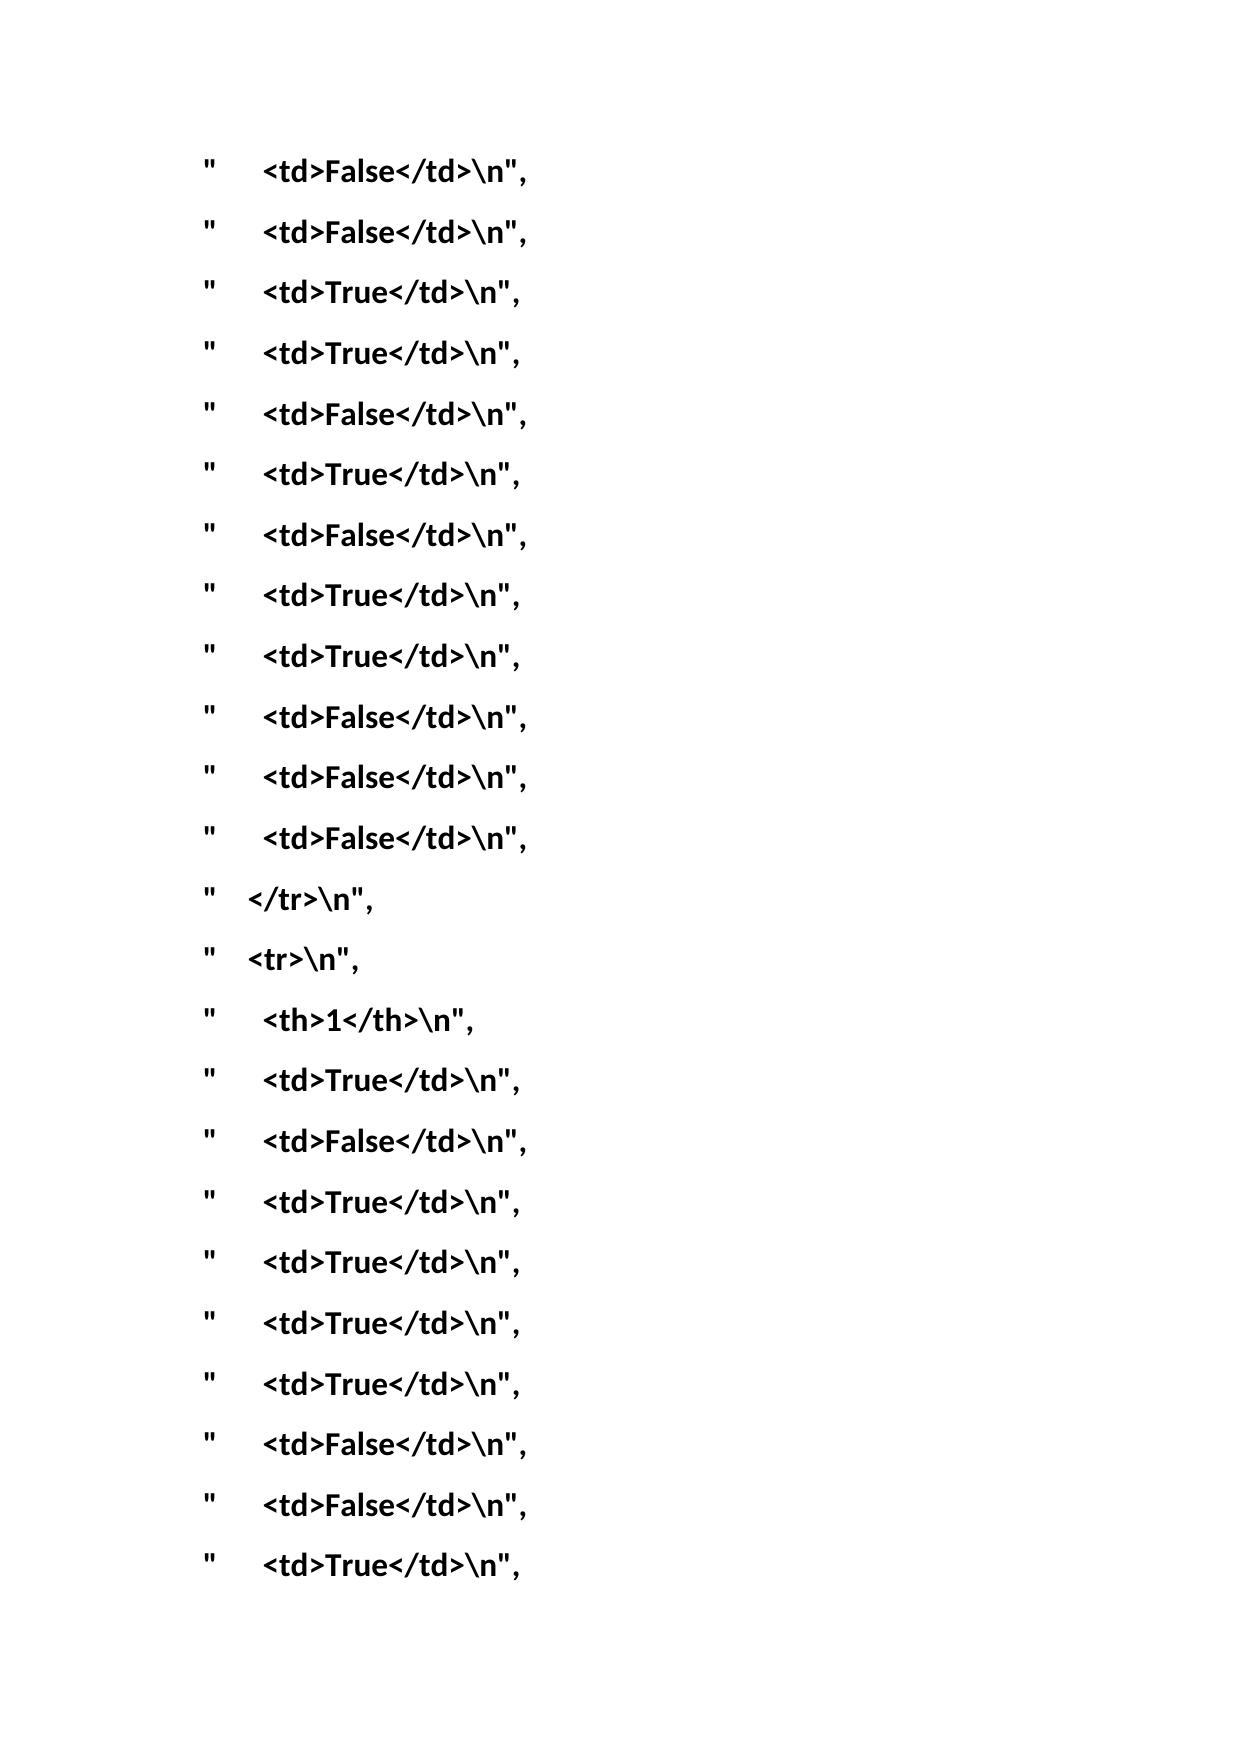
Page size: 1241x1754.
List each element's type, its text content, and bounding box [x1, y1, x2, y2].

text " <td>False</td>\n", [150, 696, 1090, 736]
text " <td>True</td>\n", [150, 1362, 1090, 1403]
text " <td>False</td>\n", [150, 514, 1090, 554]
text " <td>False</td>\n", [150, 1423, 1090, 1464]
text " <td>True</td>\n", [150, 332, 1090, 373]
text " </tr>\n", [150, 877, 1090, 918]
text " <td>True</td>\n", [150, 1241, 1090, 1282]
text " <td>True</td>\n", [150, 1059, 1090, 1100]
text " <td>True</td>\n", [150, 1544, 1090, 1585]
text " <tr>\n", [150, 938, 1090, 979]
text " <td>True</td>\n", [150, 271, 1090, 312]
text " <td>False</td>\n", [150, 392, 1090, 433]
text " <th>1</th>\n", [150, 999, 1090, 1039]
text " <td>True</td>\n", [150, 1181, 1090, 1221]
text " <td>True</td>\n", [150, 1302, 1090, 1343]
text " <td>False</td>\n", [150, 817, 1090, 858]
text " <td>True</td>\n", [150, 453, 1090, 494]
text " <td>False</td>\n", [150, 211, 1090, 251]
text " <td>True</td>\n", [150, 574, 1090, 615]
text " <td>False</td>\n", [150, 756, 1090, 797]
text " <td>True</td>\n", [150, 635, 1090, 676]
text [150, 150, 1090, 191]
text " <td>False</td>\n", [150, 1120, 1090, 1161]
text " <td>False</td>\n", [150, 1484, 1090, 1524]
